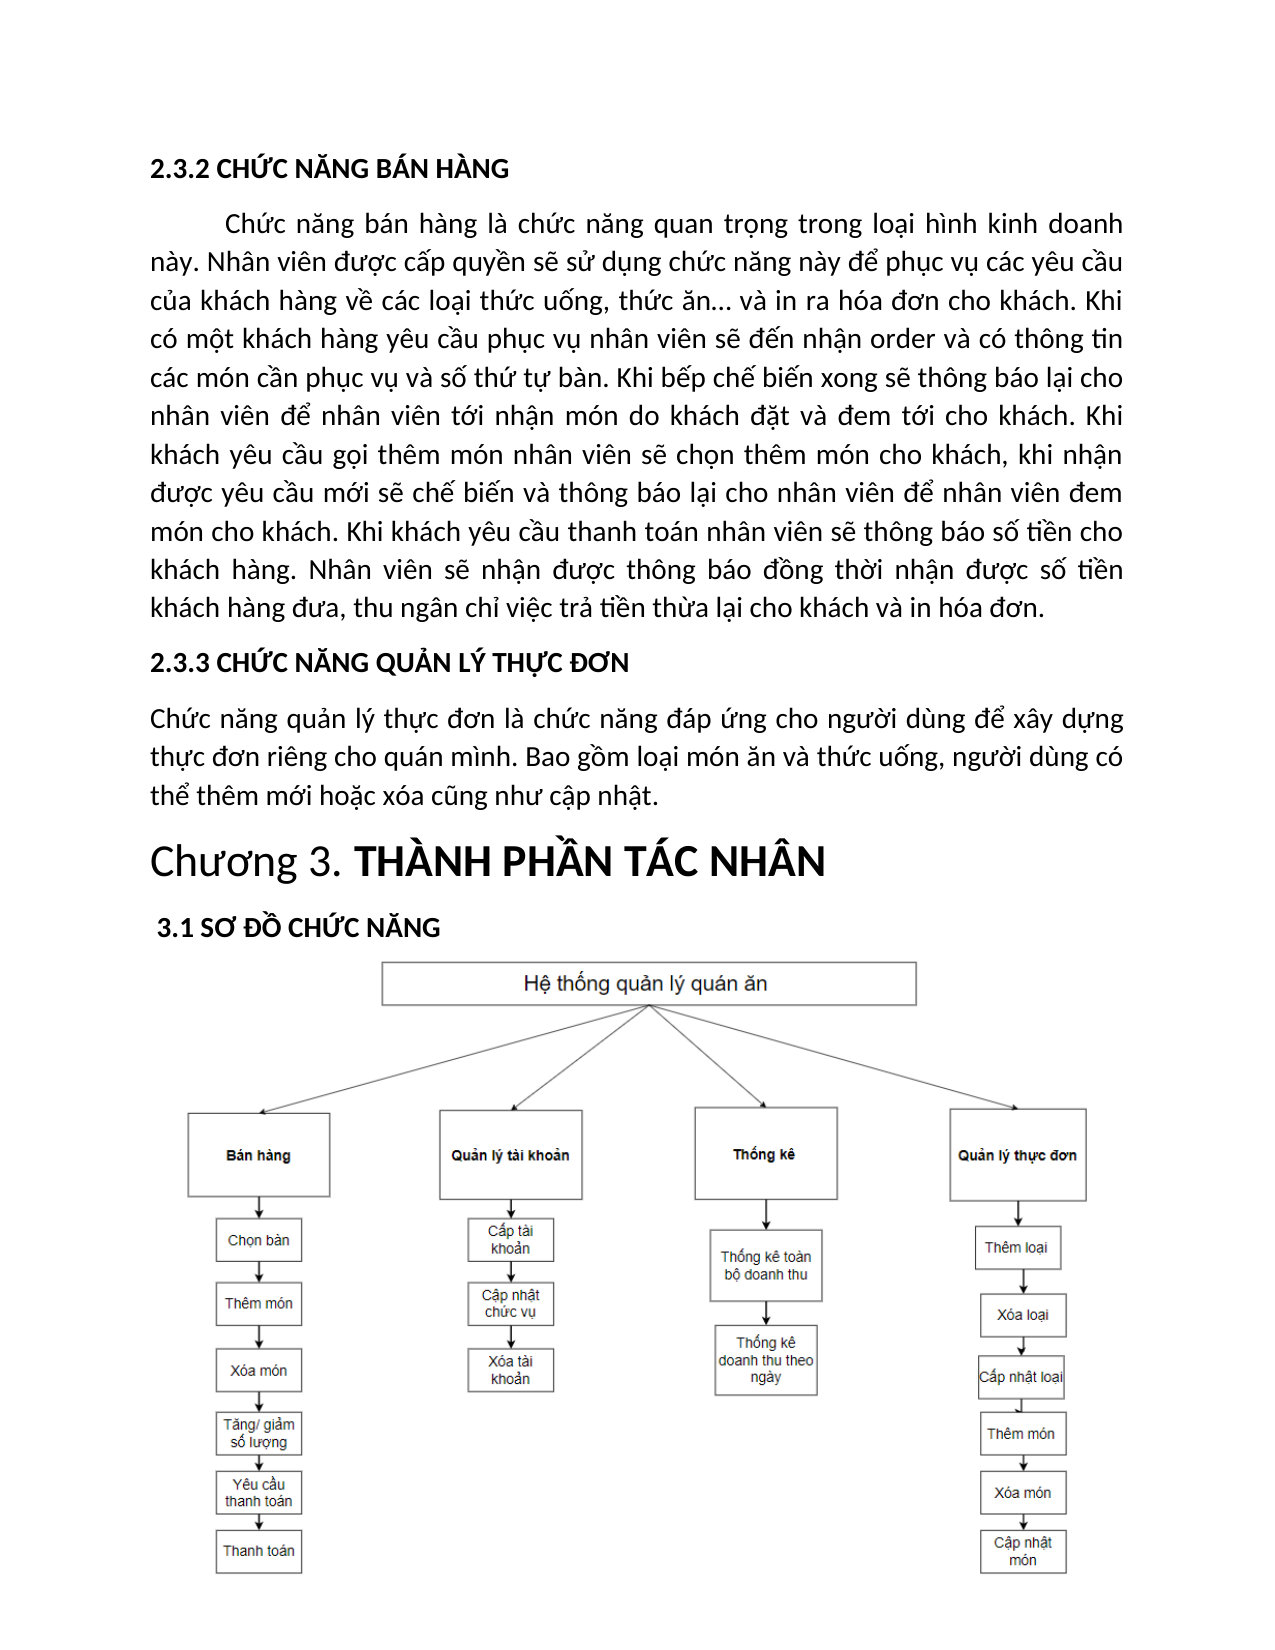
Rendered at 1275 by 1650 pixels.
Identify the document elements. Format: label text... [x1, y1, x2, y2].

text 2.3.3 CHỨC NĂNG QUẢN LÝ THỰC ĐƠN [150, 644, 1125, 680]
text Chức năng bán hàng là chức năng quan trọng trong loại hình kinh doanh này. Nhân viên được cấp quyền sẽ sử dụng chức năng này để phục vụ các yêu cầu của khách hàng về các loại thức uống, thức ăn… và in ra hóa đơn cho khách. Khi có một khách hàng yêu cầu phục vụ nhân viên sẽ đến nhận order và có thông tin các món cần phục vụ và số thứ tự bàn. Khi bếp chế biến xong sẽ thông báo lại cho nhân viên để nhân viên tới nhận món do khách đặt và đem tới cho khách. Khi khách yêu cầu gọi thêm món nhân viên sẽ chọn thêm món cho khách, khi nhận được yêu cầu mới sẽ chế biến và thông báo lại cho nhân viên để nhân viên đem món cho khách. Khi khách yêu cầu thanh toán nhân viên sẽ thông báo số tiền cho khách hàng. Nhân viên sẽ nhận được thông báo đồng thời nhận được số tiền khách hàng đưa, thu ngân chỉ việc trả tiền thừa lại cho khách và in hóa đơn. [150, 205, 1125, 625]
picture [150, 942, 1125, 1587]
text 3.1 SƠ ĐỒ CHỨC NĂNG [150, 909, 1125, 942]
text Chức năng quản lý thực đơn là chức năng đáp ứng cho người dùng để xây dựng thực đơn riêng cho quán mình. Bao gồm loại món ăn và thức uống, người dùng có thể thêm mới hoặc xóa cũng như cập nhật. [150, 700, 1125, 812]
text Chương 3. THÀNH PHẦN TÁC NHÂN [150, 832, 1125, 888]
text 2.3.2 CHỨC NĂNG BÁN HÀNG [150, 150, 1125, 186]
